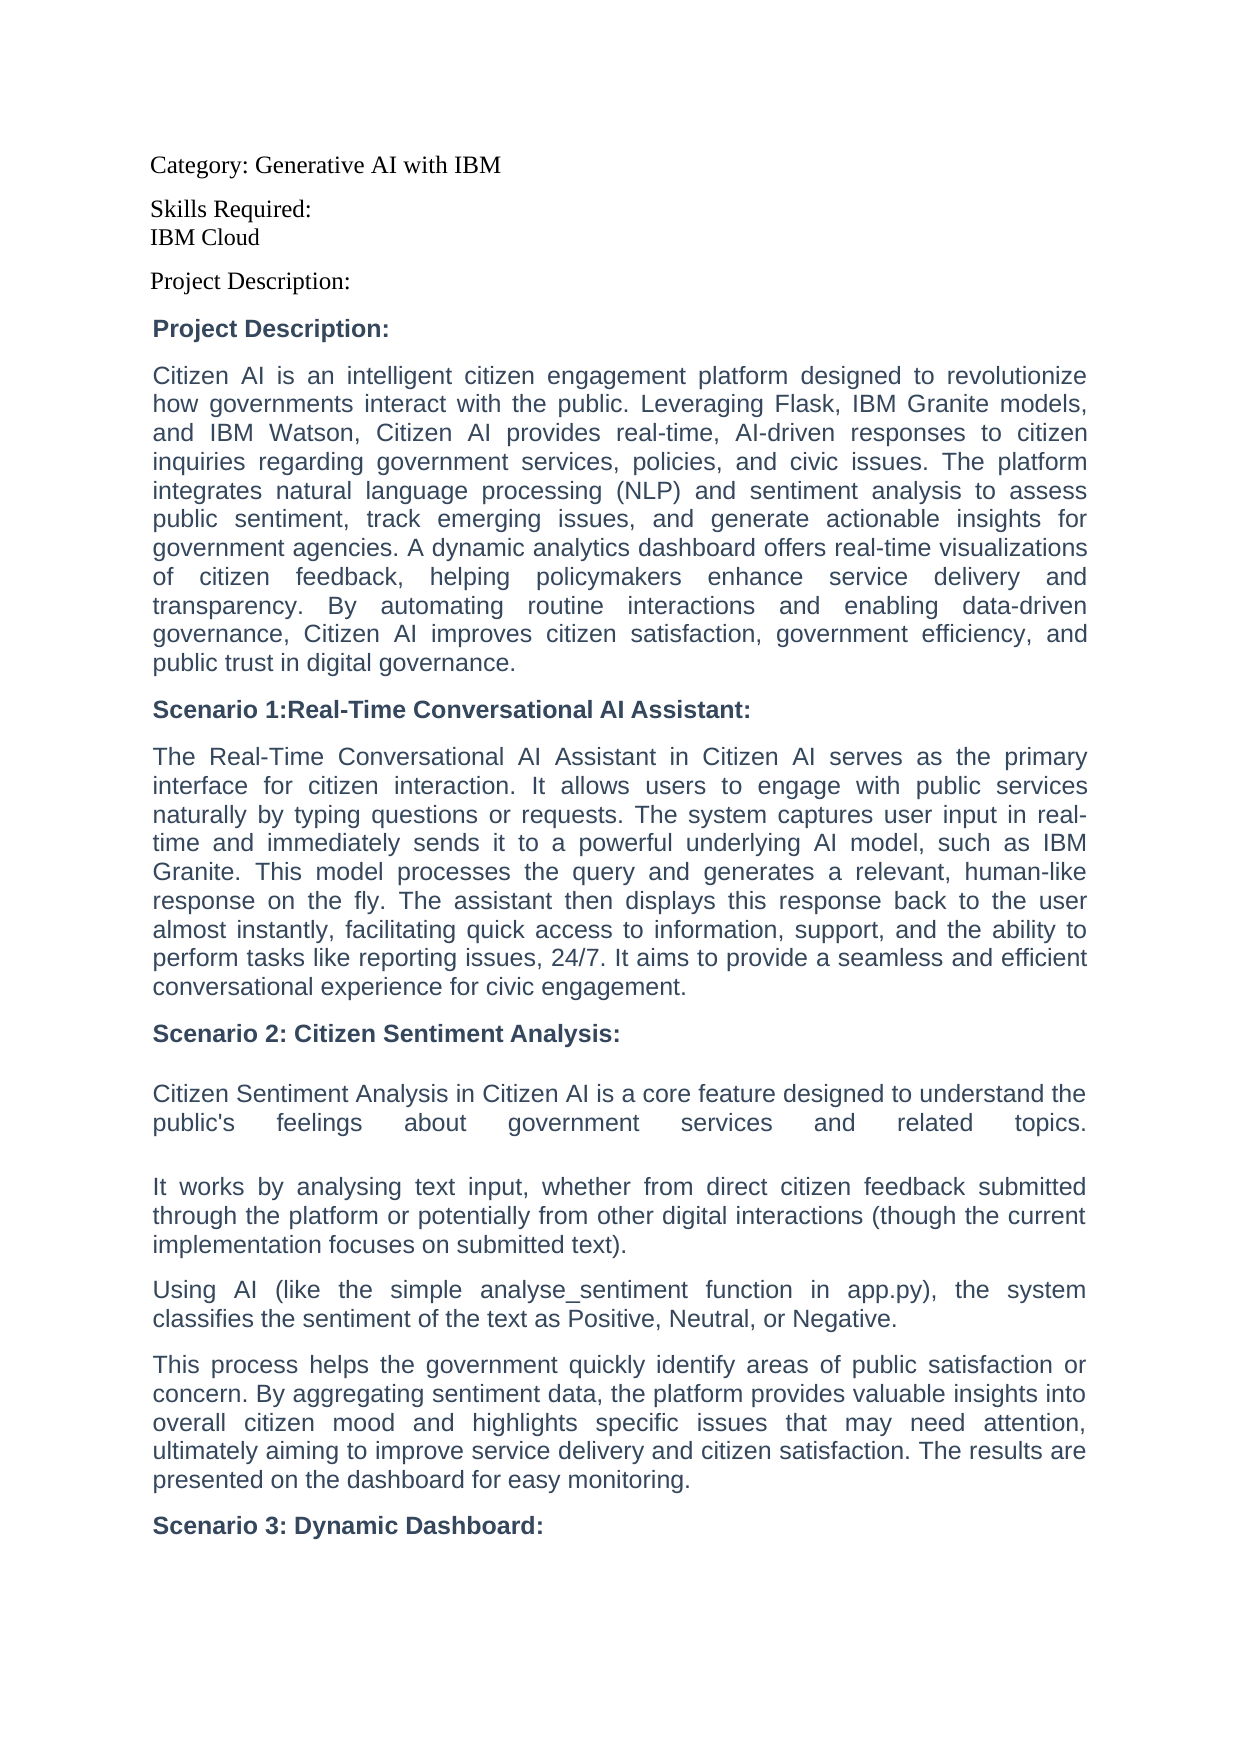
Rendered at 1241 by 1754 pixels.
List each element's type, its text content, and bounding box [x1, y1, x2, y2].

text Category: Generative AI with IBM [150, 150, 1090, 179]
text This process helps the government quickly identify areas of public satisfaction or concern. By aggregating sentiment data, the platform provides valuable insights into overall citizen mood and highlights specific issues that may need attention, ultimately aiming to improve service delivery and citizen satisfaction. The results are presented on the dashboard for easy monitoring. [152, 1350, 1088, 1494]
text Scenario 3: Dynamic Dashboard: [152, 1511, 1090, 1540]
text Using AI (like the simple analyse_sentiment function in app.py), the system classifies the sentiment of the text as Positive, Neutral, or Negative. [152, 1275, 1088, 1333]
text Scenario 1:Real-Time Conversational AI Assistant: [152, 695, 1090, 724]
text Project Description: [152, 314, 1090, 343]
text Project Description: [150, 266, 1090, 295]
text Citizen AI is an intelligent citizen engagement platform designed to revolutionize how governments interact with the public. Leveraging Flask, IBM Granite models, and IBM Watson, Citizen AI provides real-time, AI-driven responses to citizen inquiries regarding government services, policies, and civic issues. The platform integrates natural language processing (NLP) and sentiment analysis to assess public sentiment, track emerging issues, and generate actionable insights for government agencies. A dynamic analytics dashboard offers real-time visualizations of citizen feedback, helping policymakers enhance service delivery and transparency. By automating routine interactions and enabling data-driven governance, Citizen AI improves citizen satisfaction, government efficiency, and public trust in digital governance. [152, 361, 1089, 677]
text Skills Required: IBM Cloud [150, 194, 1090, 251]
text Scenario 2: Citizen Sentiment Analysis: [152, 1019, 1090, 1048]
text The Real-Time Conversational AI Assistant in Citizen AI serves as the primary interface for citizen interaction. It allows users to engage with public services naturally by typing questions or requests. The system captures user input in real- time and immediately sends it to a powerful underlying AI model, such as IBM Granite. This model processes the query and generates a relevant, human-like response on the fly. The assistant then displays this response back to the user almost instantly, facilitating quick access to information, support, and the ability to perform tasks like reporting issues, 24/7. It aims to provide a seamless and efficient conversational experience for civic engagement. [152, 742, 1089, 1001]
text It works by analysing text input, whether from direct citizen feedback submitted through the platform or potentially from other digital interactions (though the current implementation focuses on submitted text). [152, 1172, 1088, 1258]
text Citizen Sentiment Analysis in Citizen AI is a core feature designed to understand the public's feelings about government services and related topics. [152, 1079, 1088, 1165]
